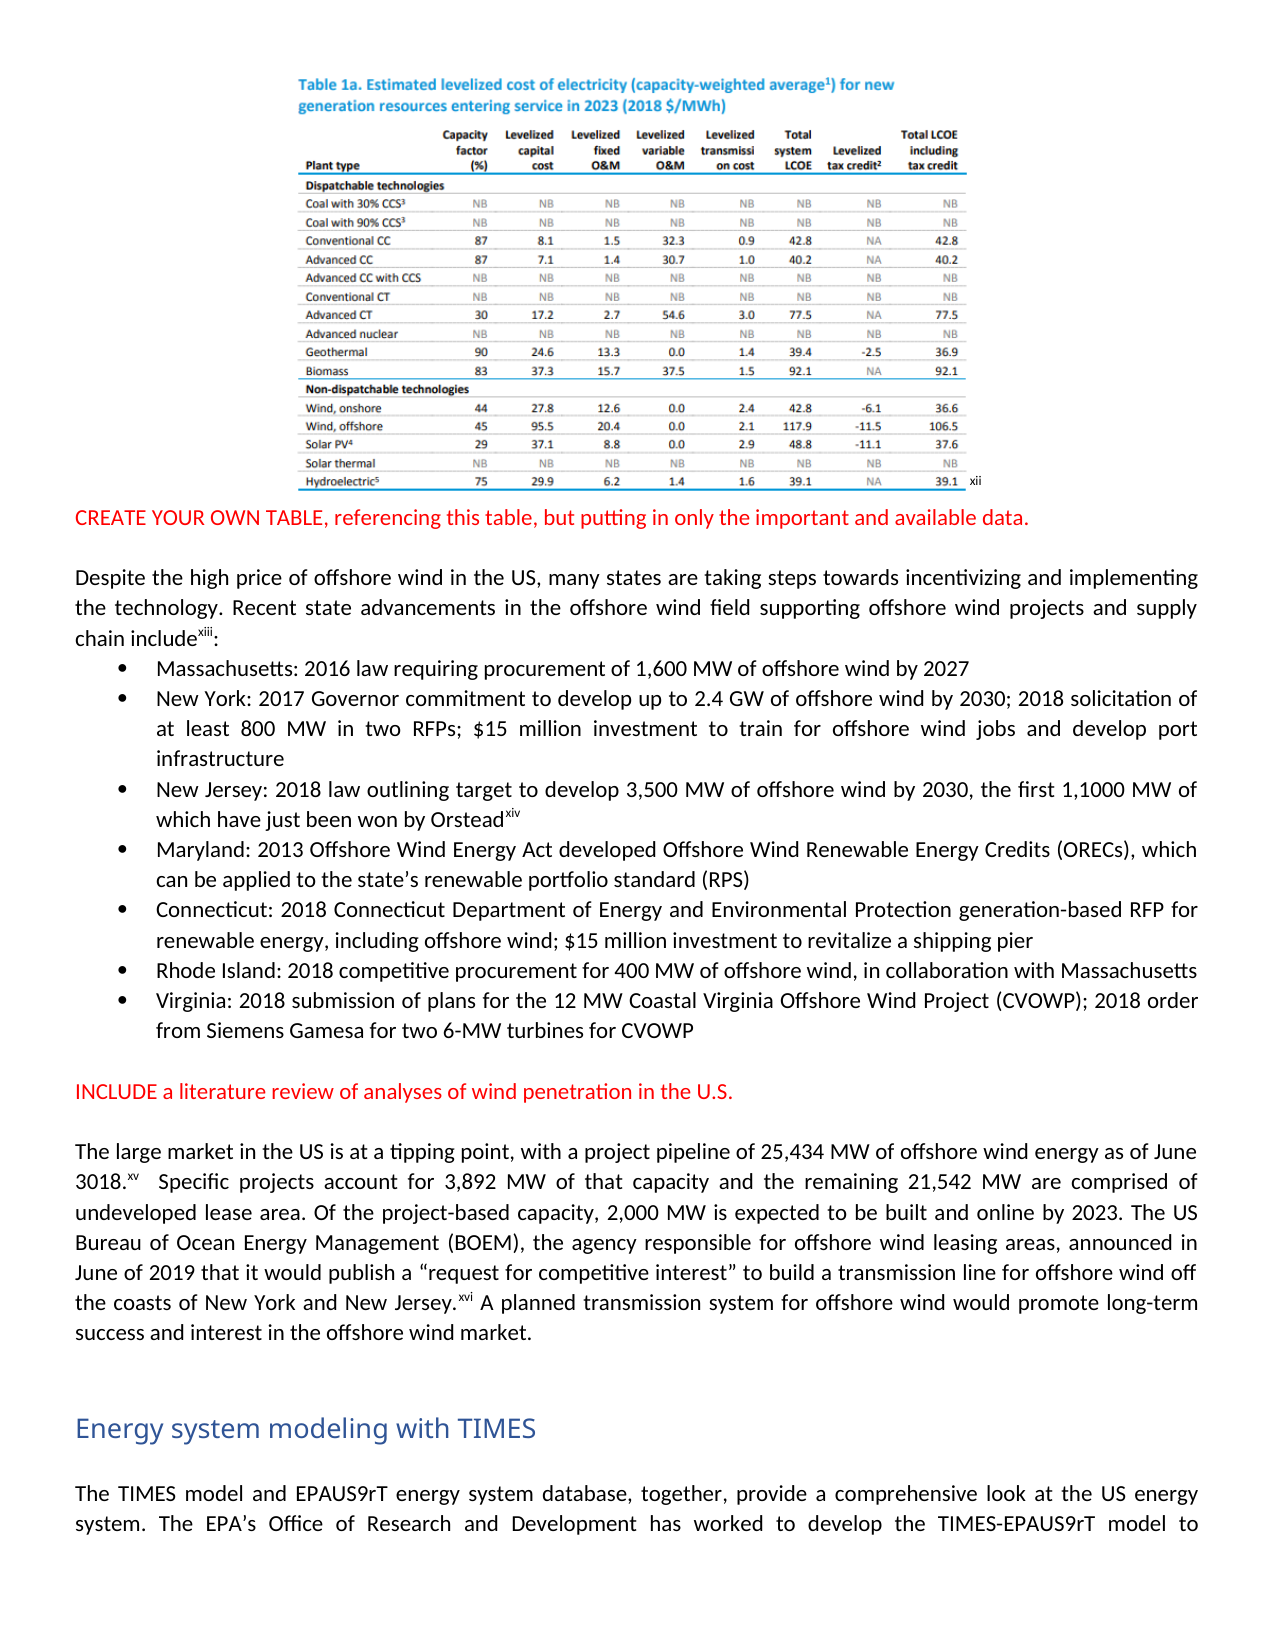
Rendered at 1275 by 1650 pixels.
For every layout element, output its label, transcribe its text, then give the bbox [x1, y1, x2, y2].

subtitle Energy system modeling with TIMES [75, 1409, 1200, 1446]
list Maryland: 2013 Offshore Wind Energy Act developed Offshore Wind Renewable Energy Credits (ORECs), which can be applied to the state’s renewable portfolio standard (RPS) [118, 835, 1200, 893]
list New York: 2017 Governor commitment to develop up to 2.4 GW of offshore wind by 2030; 2018 solicitation of at least 800 MW in two RFPs; $15 million investment to train for offshore wind jobs and develop port infrastructure [118, 684, 1200, 773]
list Connecticut: 2018 Connecticut Department of Energy and Environmental Protection generation-based RFP for renewable energy, including offshore wind; $15 million investment to revitalize a shipping pier [118, 896, 1200, 954]
list Massachusetts: 2016 law requiring procurement of 1,600 MW of offshore wind by 2027 [118, 654, 1200, 682]
text The large market in the US is at a tipping point, with a project pipeline of 25,434 MW of offshore wind energy as of June 3018. Specific projects account for 3,892 MW of that capacity and the remaining 21,542 MW are comprised of undeveloped lease area. Of the project-based capacity, 2,000 MW is expected to be built and online by 2023. The US Bureau of Ocean Energy Management (BOEM), the agency responsible for offshore wind leasing areas, announced in June of 2019 that it would publish a “request for competitive interest” to build a transmission line for offshore wind off the coasts of New York and New Jersey. A planned transmission system for offshore wind would promote long-term success and interest in the offshore wind market. [75, 1137, 1200, 1347]
list New Jersey: 2018 law outlining target to develop 3,500 MW of offshore wind by 2030, the first 1,1000 MW of which have just been won by Orstead [118, 775, 1200, 833]
text INCLUDE a literature review of analyses of wind penetration in the U.S. [75, 1077, 1200, 1105]
text Despite the high price of offshore wind in the US, many states are taking steps towards incentivizing and implementing the technology. Recent state advancements in the offshore wind field supporting offshore wind projects and supply chain include: [75, 563, 1200, 652]
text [75, 1479, 1200, 1537]
list Virginia: 2018 submission of plans for the 12 MW Coastal Virginia Offshore Wind Project (CVOWP); 2018 order from Siemens Gamesa for two 6-MW turbines for CVOWP [118, 986, 1200, 1044]
list Rhode Island: 2018 competitive procurement for 400 MW of offshore wind, in collaboration with Massachusetts [118, 956, 1200, 984]
picture [293, 75, 970, 495]
text CREATE YOUR OWN TABLE, referencing this table, but putting in only the important and available data. [75, 503, 1200, 531]
